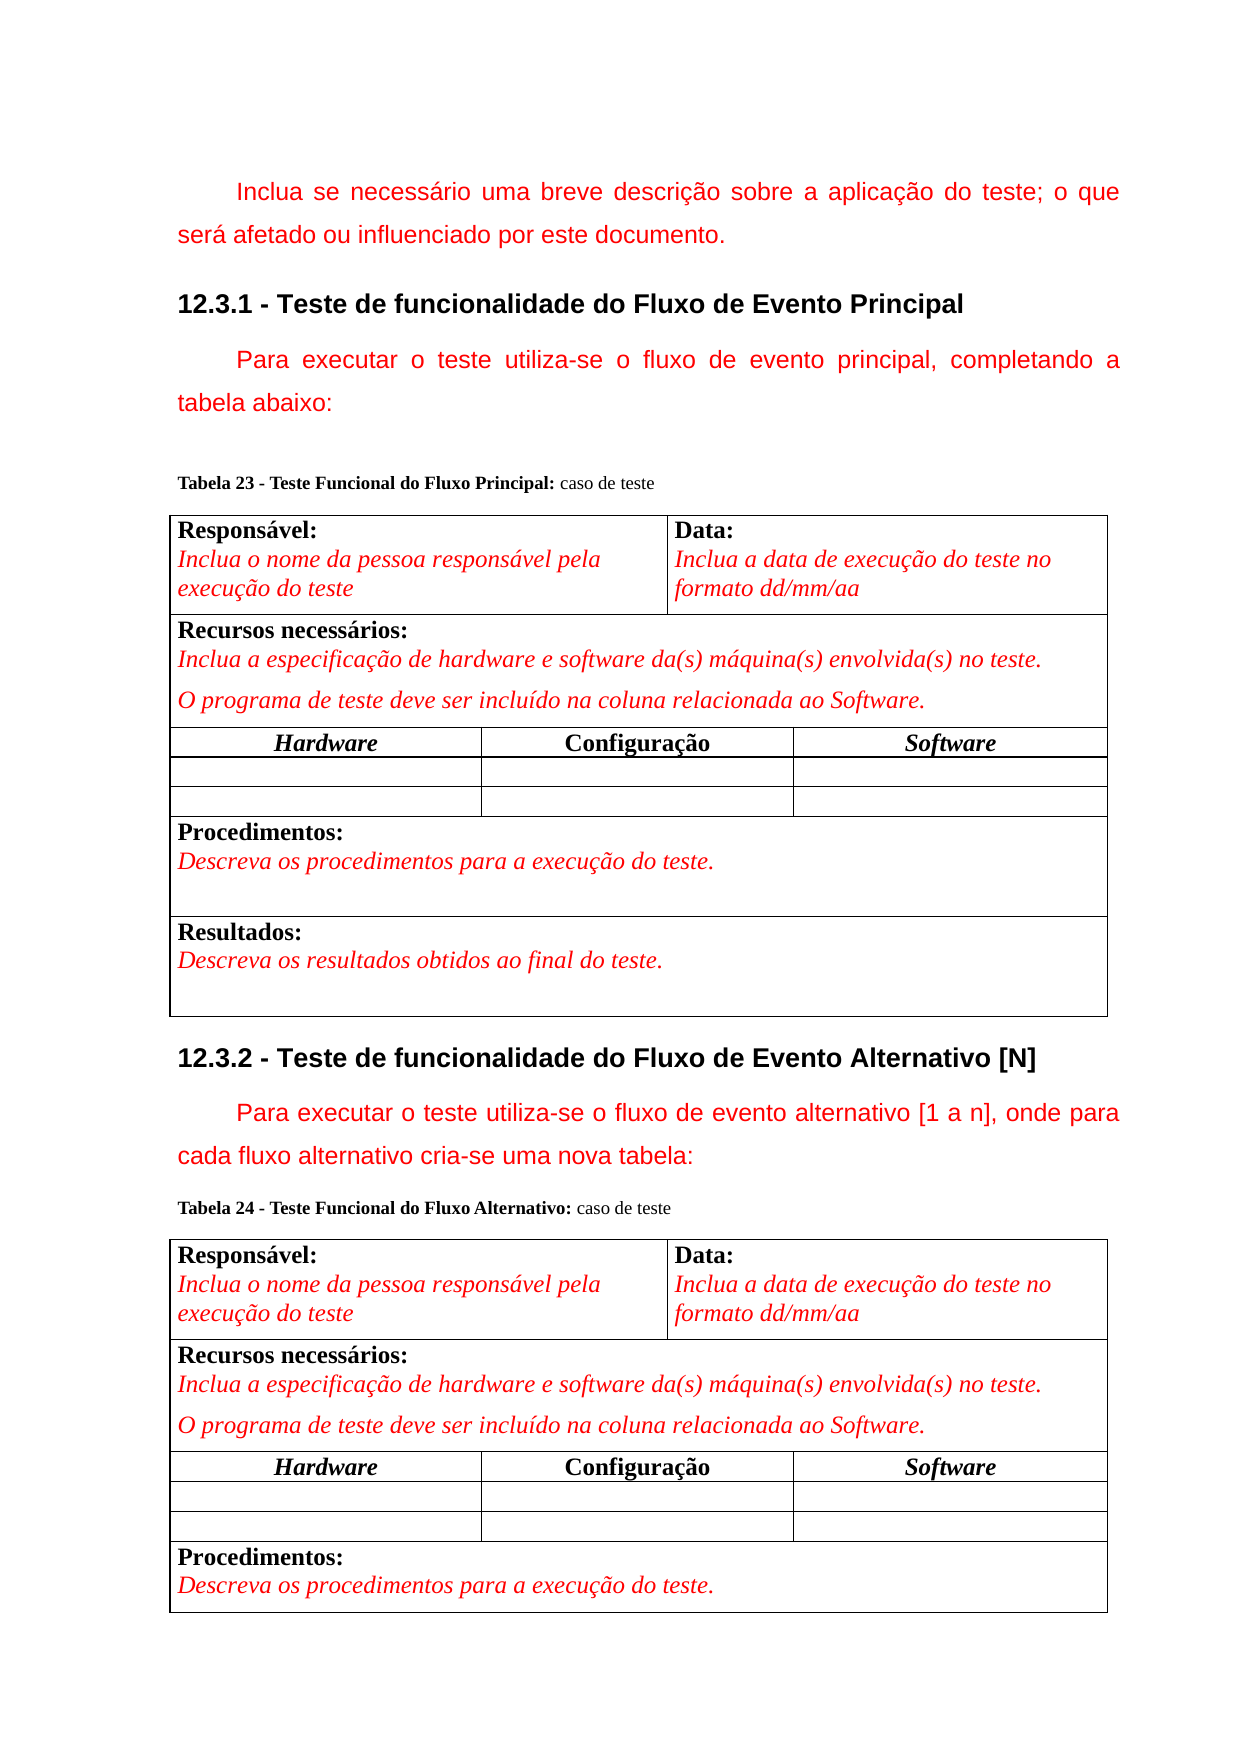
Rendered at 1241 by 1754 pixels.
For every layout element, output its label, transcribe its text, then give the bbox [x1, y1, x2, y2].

table_cell [171, 758, 481, 786]
table_cell [482, 758, 793, 786]
table_cell Software [794, 728, 1107, 756]
table_cell Software [794, 1452, 1107, 1481]
subtitle 12.3.2 - Teste de funcionalidade do Fluxo de Evento Alternativo [N] [177, 1042, 1122, 1073]
table_cell [482, 787, 793, 816]
table_cell [794, 787, 1107, 816]
table_cell [482, 1482, 793, 1511]
table_cell [171, 1512, 481, 1541]
text Para executar o teste utiliza-se o fluxo de evento alternativo [1 a n], onde para cada fluxo alternativo cria-se uma nova tabela: [177, 1098, 1122, 1170]
text Inclua se necessário uma breve descrição sobre a aplicação do teste; o que será afetado ou influenciado por este documento. [177, 177, 1122, 249]
text Para executar o teste utiliza-se o fluxo de evento principal, completando a tabela abaixo: [177, 345, 1122, 417]
table_header Responsável: Inclua o nome da pessoa responsável pela execução do teste [171, 516, 667, 614]
table_cell [171, 1482, 481, 1511]
subtitle 12.3.1 - Teste de funcionalidade do Fluxo de Evento Principal [177, 288, 1122, 320]
table_cell [794, 758, 1107, 786]
table_cell Procedimentos: Descreva os procedimentos para a execução do teste. [171, 817, 1107, 916]
table_cell Configuração [482, 1452, 793, 1481]
table_cell [794, 1482, 1107, 1511]
table_cell Resultados: Descreva os resultados obtidos ao final do teste. [171, 917, 1107, 1016]
table_cell Recursos necessários: Inclua a especificação de hardware e software da(s) máquina(s) envolvida(s) no teste. O programa de teste deve ser incluído na coluna relacionada ao Software. [171, 1340, 1107, 1451]
table_cell Recursos necessários: Inclua a especificação de hardware e software da(s) máquina(s) envolvida(s) no teste. O programa de teste deve ser incluído na coluna relacionada ao Software. [171, 615, 1107, 727]
table_cell Hardware [171, 1452, 481, 1481]
table_cell Hardware [171, 728, 481, 756]
table_cell Procedimentos: Descreva os procedimentos para a execução do teste. [171, 1542, 1107, 1612]
table_cell Configuração [482, 728, 793, 756]
table_cell [794, 1512, 1107, 1541]
table_header Data: Inclua a data de execução do teste no formato dd/mm/aa [668, 516, 1107, 614]
table_cell [171, 787, 481, 816]
table_header Data: Inclua a data de execução do teste no formato dd/mm/aa [668, 1240, 1107, 1339]
table_cell [482, 1512, 793, 1541]
table_header Responsável: Inclua o nome da pessoa responsável pela execução do teste [171, 1240, 667, 1339]
